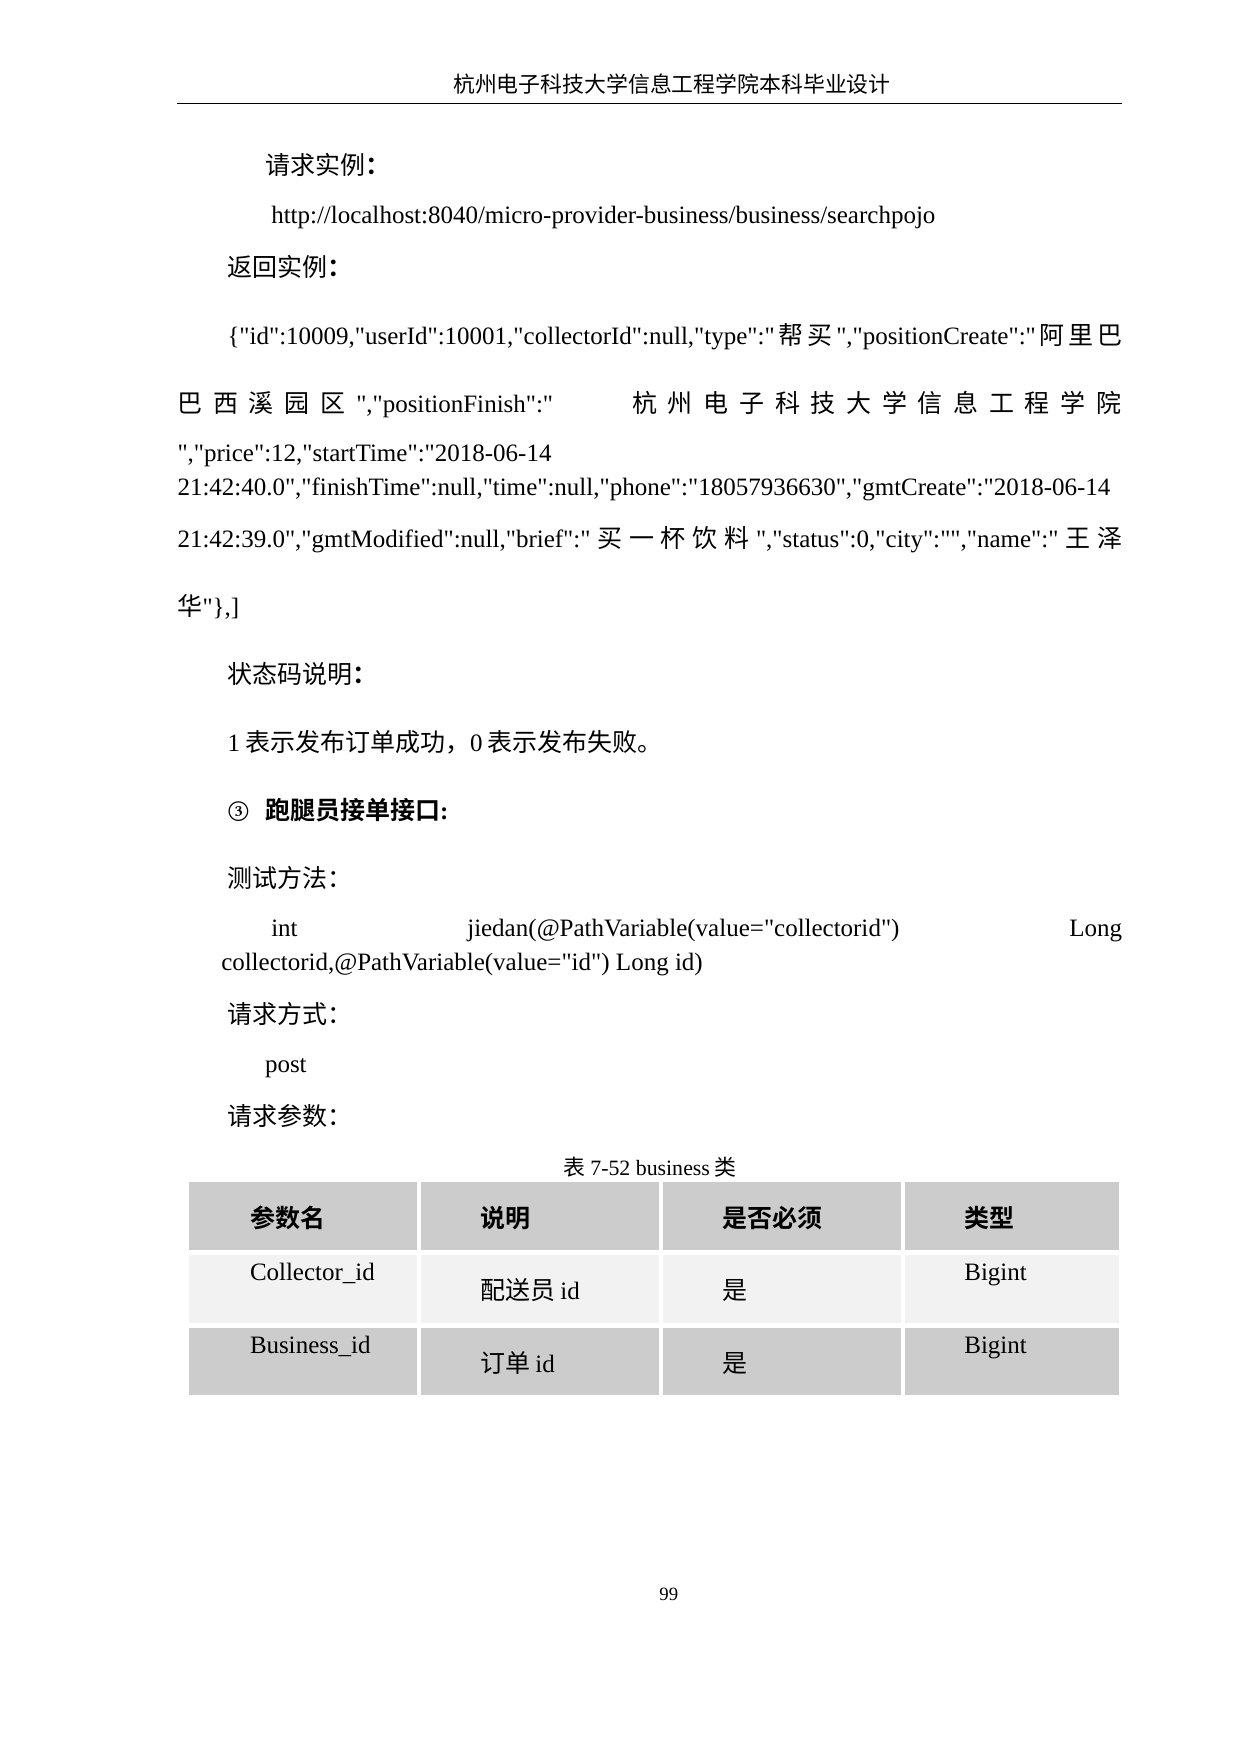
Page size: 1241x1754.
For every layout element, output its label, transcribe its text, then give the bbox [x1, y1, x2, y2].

text int jiedan(@PathVariable(value="collectorid") Long collectorid,@PathVariable(value="id") Long id) [221, 911, 1122, 978]
table_cell Collector_id [189, 1255, 417, 1323]
table_cell 订单id [421, 1328, 659, 1395]
text http://localhost:8040/micro-provider-business/business/searchpojo [221, 197, 1122, 231]
list 跑腿员接单接口: [177, 775, 1122, 843]
table_header 类型 [905, 1182, 1119, 1250]
table_cell Business_id [189, 1328, 417, 1395]
text 状态码说明： [177, 639, 1122, 707]
table_header 是否必须 [663, 1182, 901, 1250]
table_cell 是 [663, 1255, 901, 1323]
text 请求方式： [177, 978, 1122, 1046]
table_cell Bigint [905, 1328, 1119, 1395]
text 测试方法： [177, 843, 1122, 911]
text {"id":10009,"userId":10001,"collectorId":null,"type":"帮买","positionCreate":"阿里巴巴西溪园区","positionFinish":" 杭州电子科技大学信息工程学院 ","price":12,"startTime":"2018-06-14 21:42:40.0","finishTime":null,"time":null,"phone":"18057936630","gmtCreate":"2018-06-14 21:42:39.0","gmtModified":null,"brief":"买一杯饮料","status":0,"city":"","name":"王泽华"},] [177, 299, 1122, 639]
table_header 说明 [421, 1182, 659, 1250]
text 1表示发布订单成功，0表示发布失败。 [177, 707, 1122, 775]
table_header 参数名 [189, 1182, 417, 1250]
text 请求参数： [177, 1080, 1122, 1148]
table_cell 是 [663, 1328, 901, 1395]
text post [177, 1046, 1122, 1080]
table_cell 配送员id [421, 1255, 659, 1323]
text 请求实例： [177, 129, 1122, 197]
table_cell Bigint [905, 1255, 1119, 1323]
text 返回实例： [177, 231, 1122, 299]
